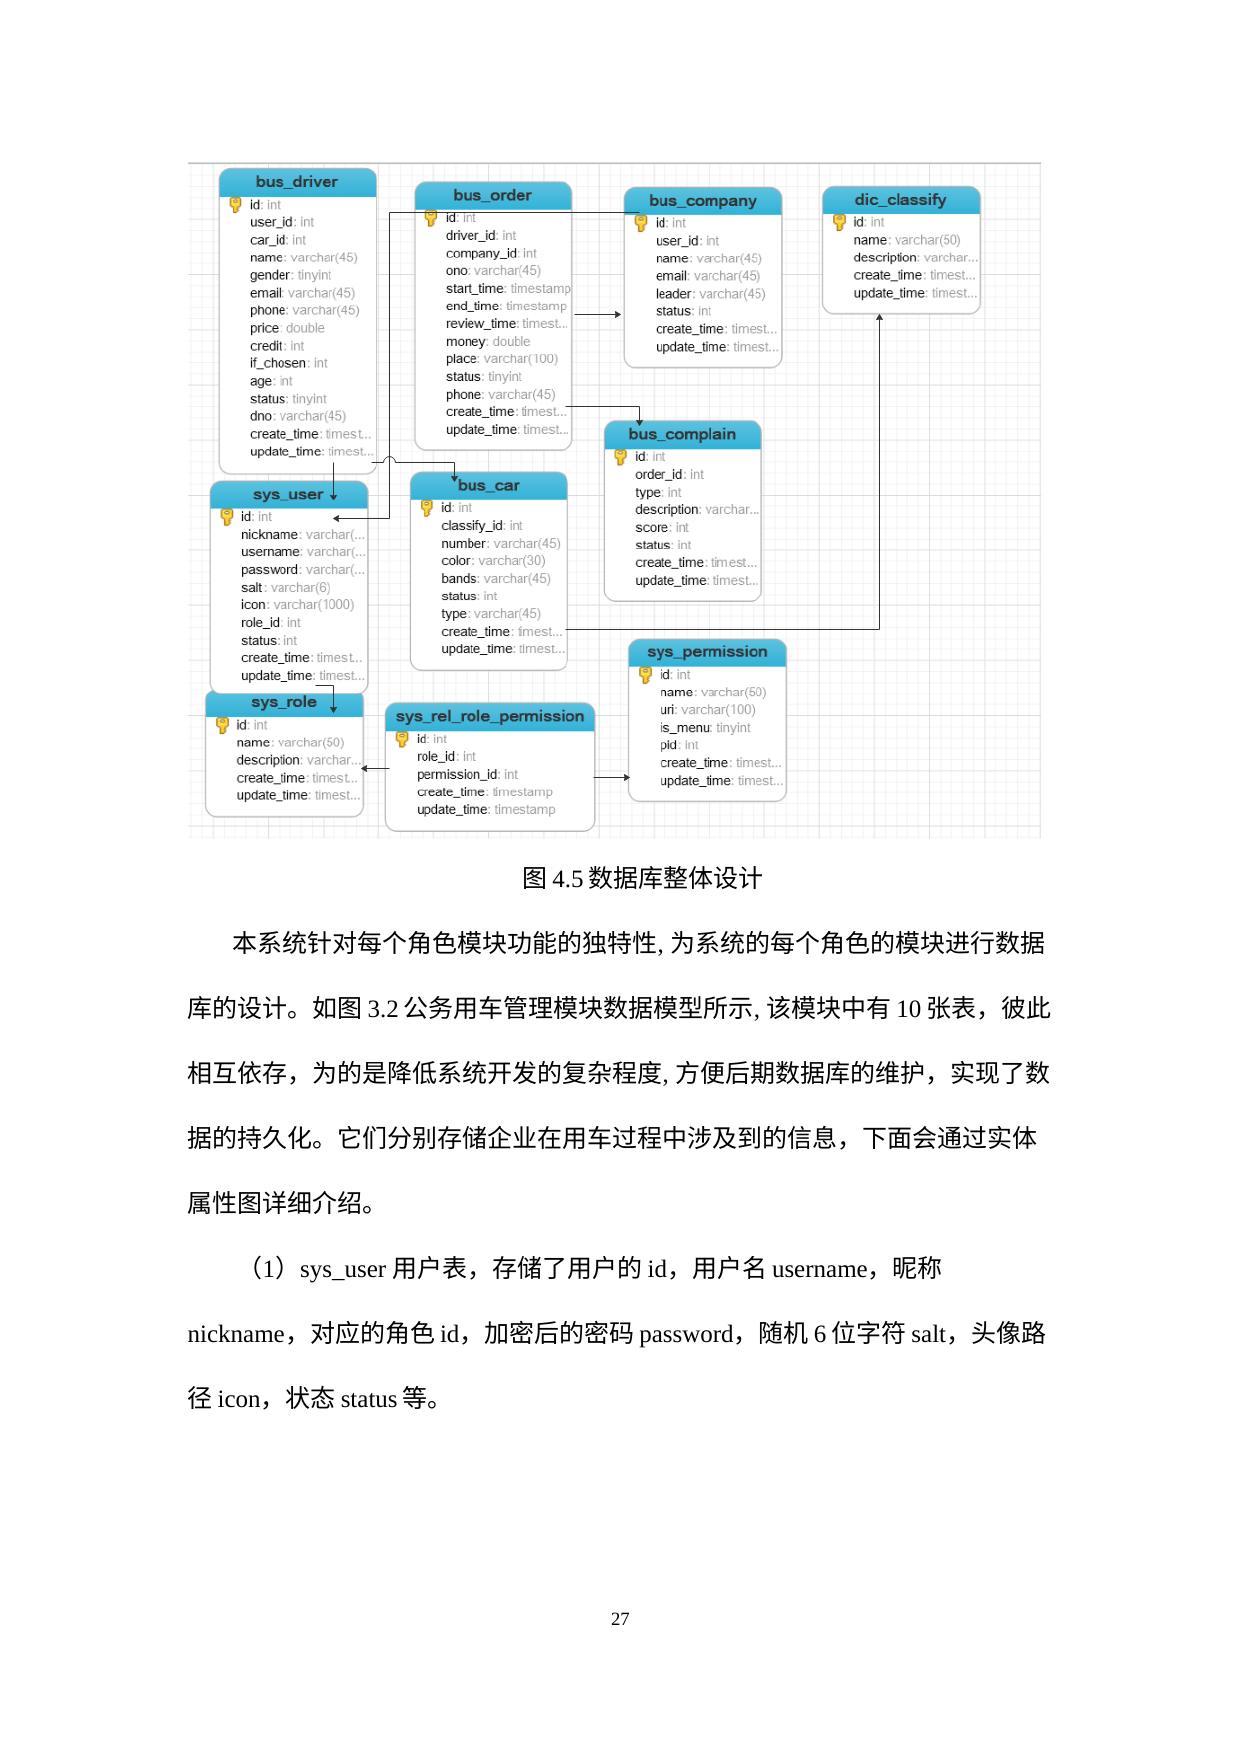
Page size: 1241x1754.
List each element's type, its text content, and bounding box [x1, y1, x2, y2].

text 本系统针对每个角色模块功能的独特性, 为系统的每个角色的模块进行数据库的设计。如图3.2公务用车管理模块数据模型所示, 该模块中有10张表，彼此相互依存，为的是降低系统开发的复杂程度, 方便后期数据库的维护，实现了数据的持久化。它们分别存储企业在用车过程中涉及到的信息，下面会通过实体属性图详细介绍。 [187, 909, 1053, 1234]
text 图4.5数据库整体设计 [187, 844, 1053, 909]
picture [187, 162, 1042, 839]
text （1）sys_user 用户表，存储了用户的id，用户名username，昵称nickname，对应的角色id，加密后的密码password，随机6位字符salt，头像路径icon，状态status等。 [187, 1234, 1053, 1429]
